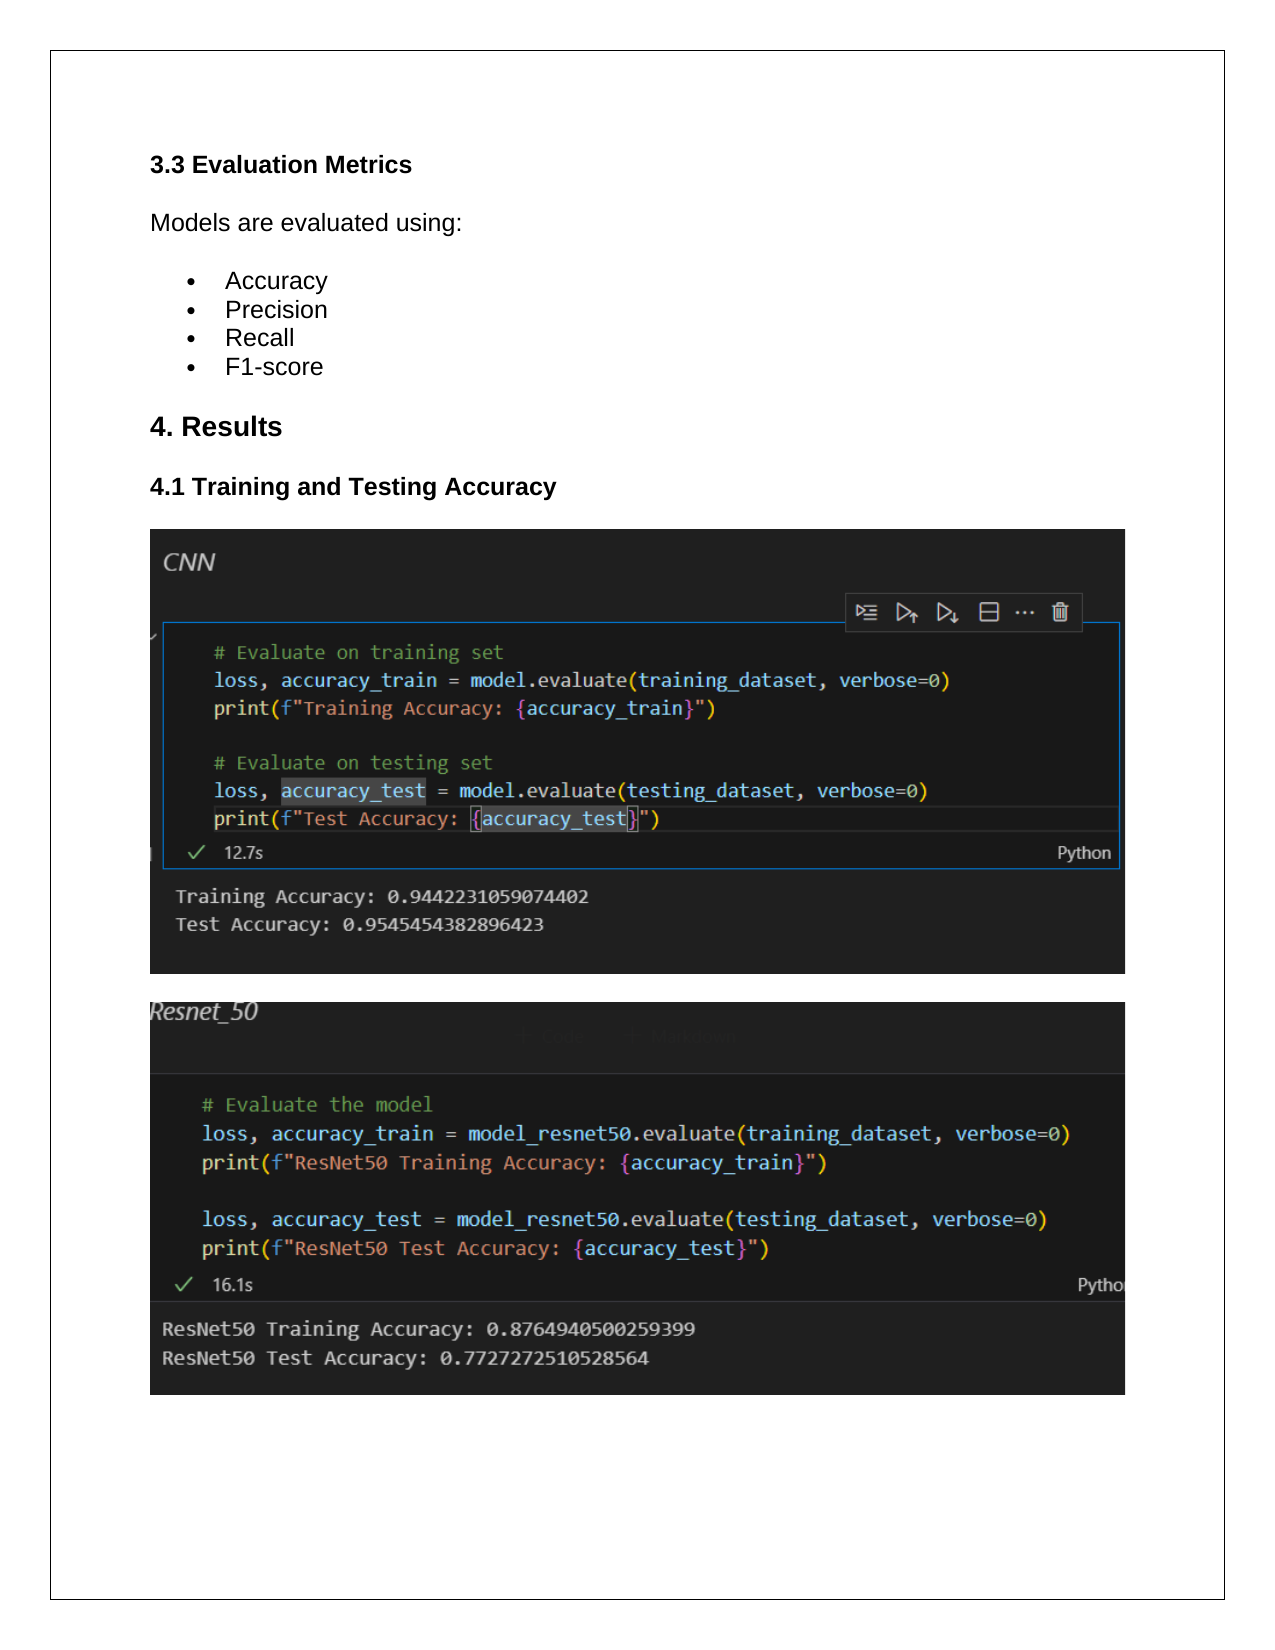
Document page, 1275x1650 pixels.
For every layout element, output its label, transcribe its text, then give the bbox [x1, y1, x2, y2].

text 4.1 Training and Testing Accuracy [150, 472, 1125, 500]
text Models are evaluated using: [150, 208, 1125, 237]
text 3.3 Evaluation Metrics [150, 150, 1125, 179]
text 4. Results [150, 410, 1125, 442]
list Accuracy [187, 266, 1125, 294]
picture [150, 529, 1125, 974]
list F1-score [187, 352, 1125, 381]
picture [150, 1002, 1125, 1395]
list Recall [187, 323, 1125, 352]
list Precision [187, 294, 1125, 323]
